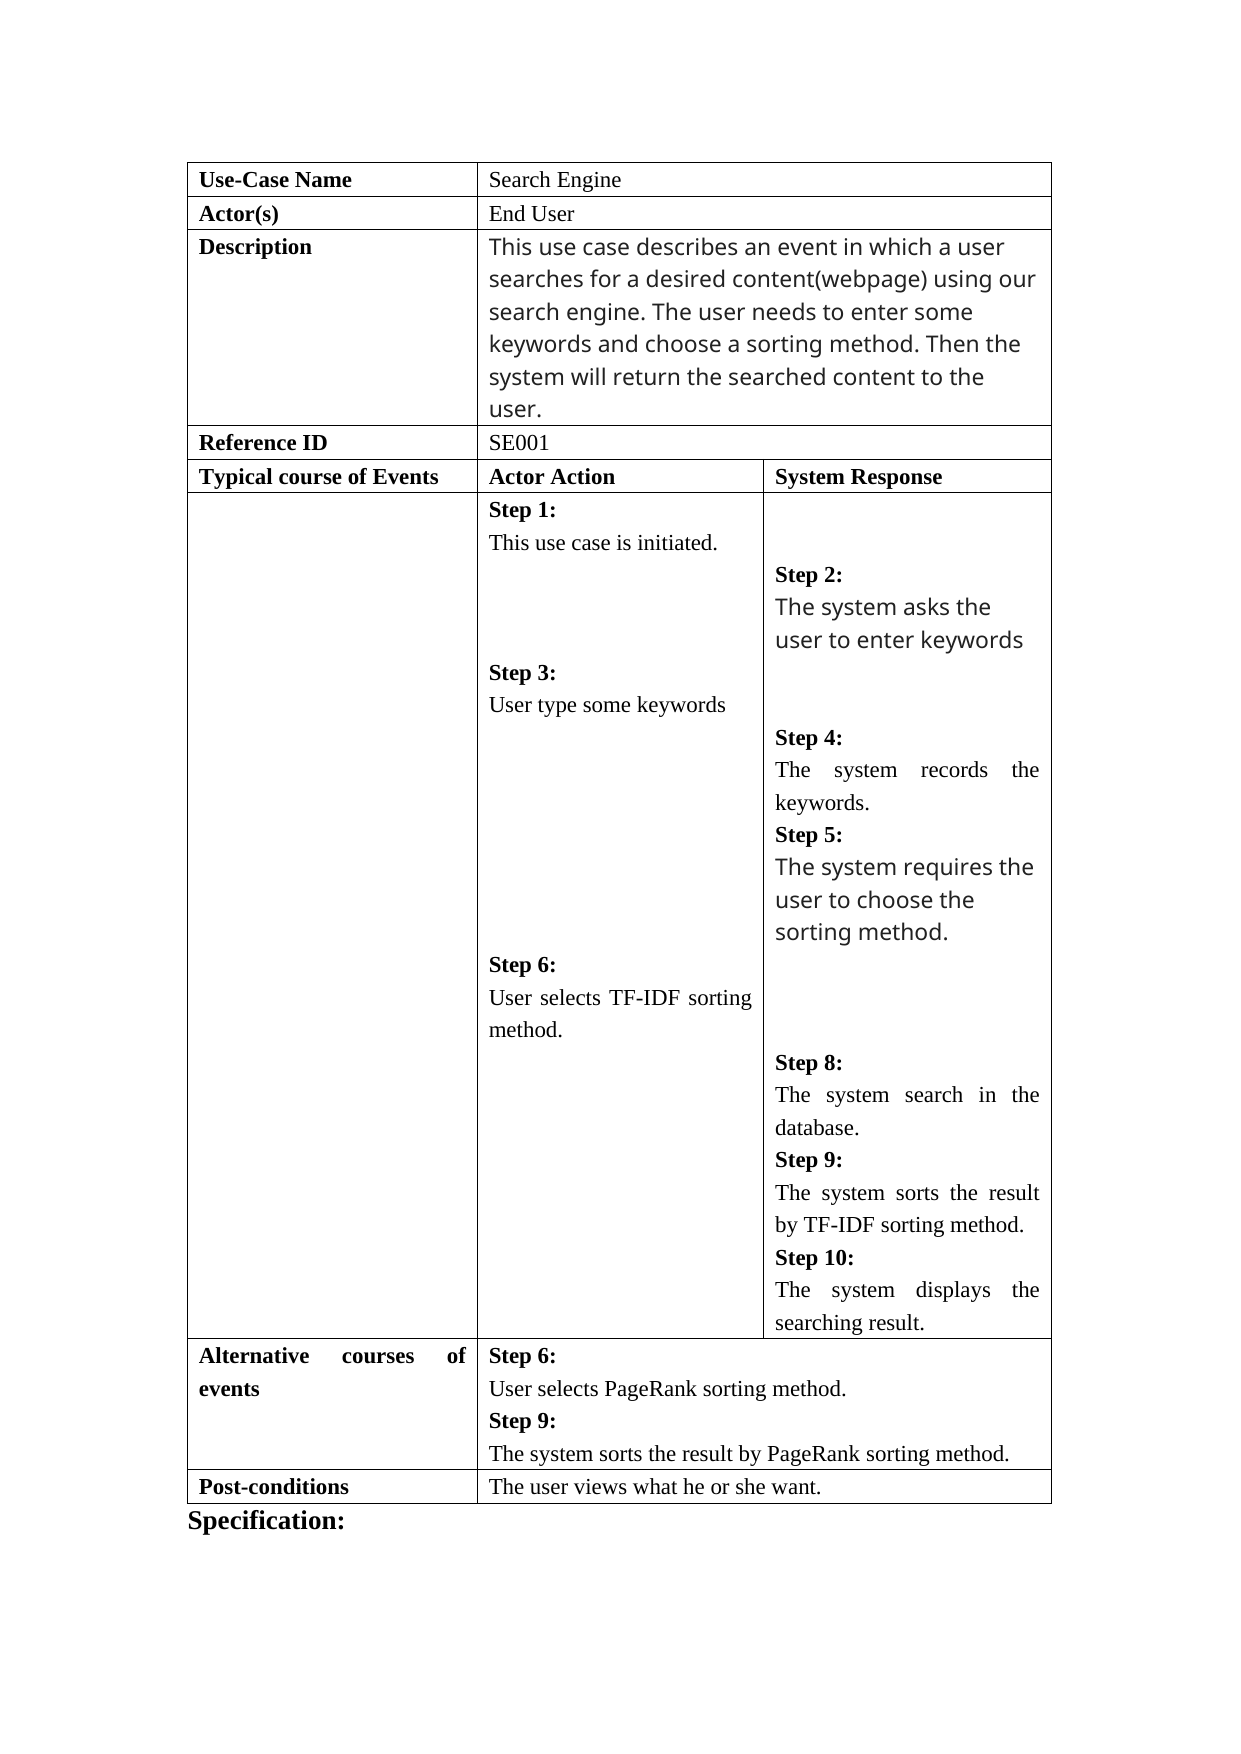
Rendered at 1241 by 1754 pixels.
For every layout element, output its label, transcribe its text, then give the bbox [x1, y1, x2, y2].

table_cell Step 2: The system asks the user to enter keywords Step 4: The system records the keywords. Step 5: The system requires the user to choose the sorting method. Step 8: The system search in the database. Step 9: The system sorts the result by TF-IDF sorting method. Step 10: The system displays the searching result. [764, 493, 1051, 1338]
table_cell Actor(s) [188, 197, 477, 229]
text Specification: [187, 1504, 1053, 1536]
table_cell Typical course of Events [188, 460, 477, 492]
table_cell Step 6: User selects PageRank sorting method. Step 9: The system sorts the result by PageRank sorting method. [478, 1339, 1051, 1469]
table_cell Step 1: This use case is initiated. Step 3: User type some keywords Step 6: User selects TF-IDF sorting method. [478, 493, 763, 1338]
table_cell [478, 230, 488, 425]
table_cell [188, 493, 477, 1338]
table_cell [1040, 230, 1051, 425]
table_cell Description [188, 230, 477, 425]
table_cell The user views what he or she want. [478, 1470, 1051, 1503]
table_header Search Engine [478, 163, 1051, 196]
table_header Use-Case Name [188, 163, 477, 196]
table_cell Post-conditions [188, 1470, 477, 1503]
table_cell Reference ID [188, 426, 477, 459]
table_cell End User [478, 197, 1051, 229]
table_cell System Response [764, 460, 1051, 492]
table_cell Alternative courses of events [188, 1339, 477, 1469]
table_cell SE001 [478, 426, 1051, 459]
table_cell Actor Action [478, 460, 763, 492]
